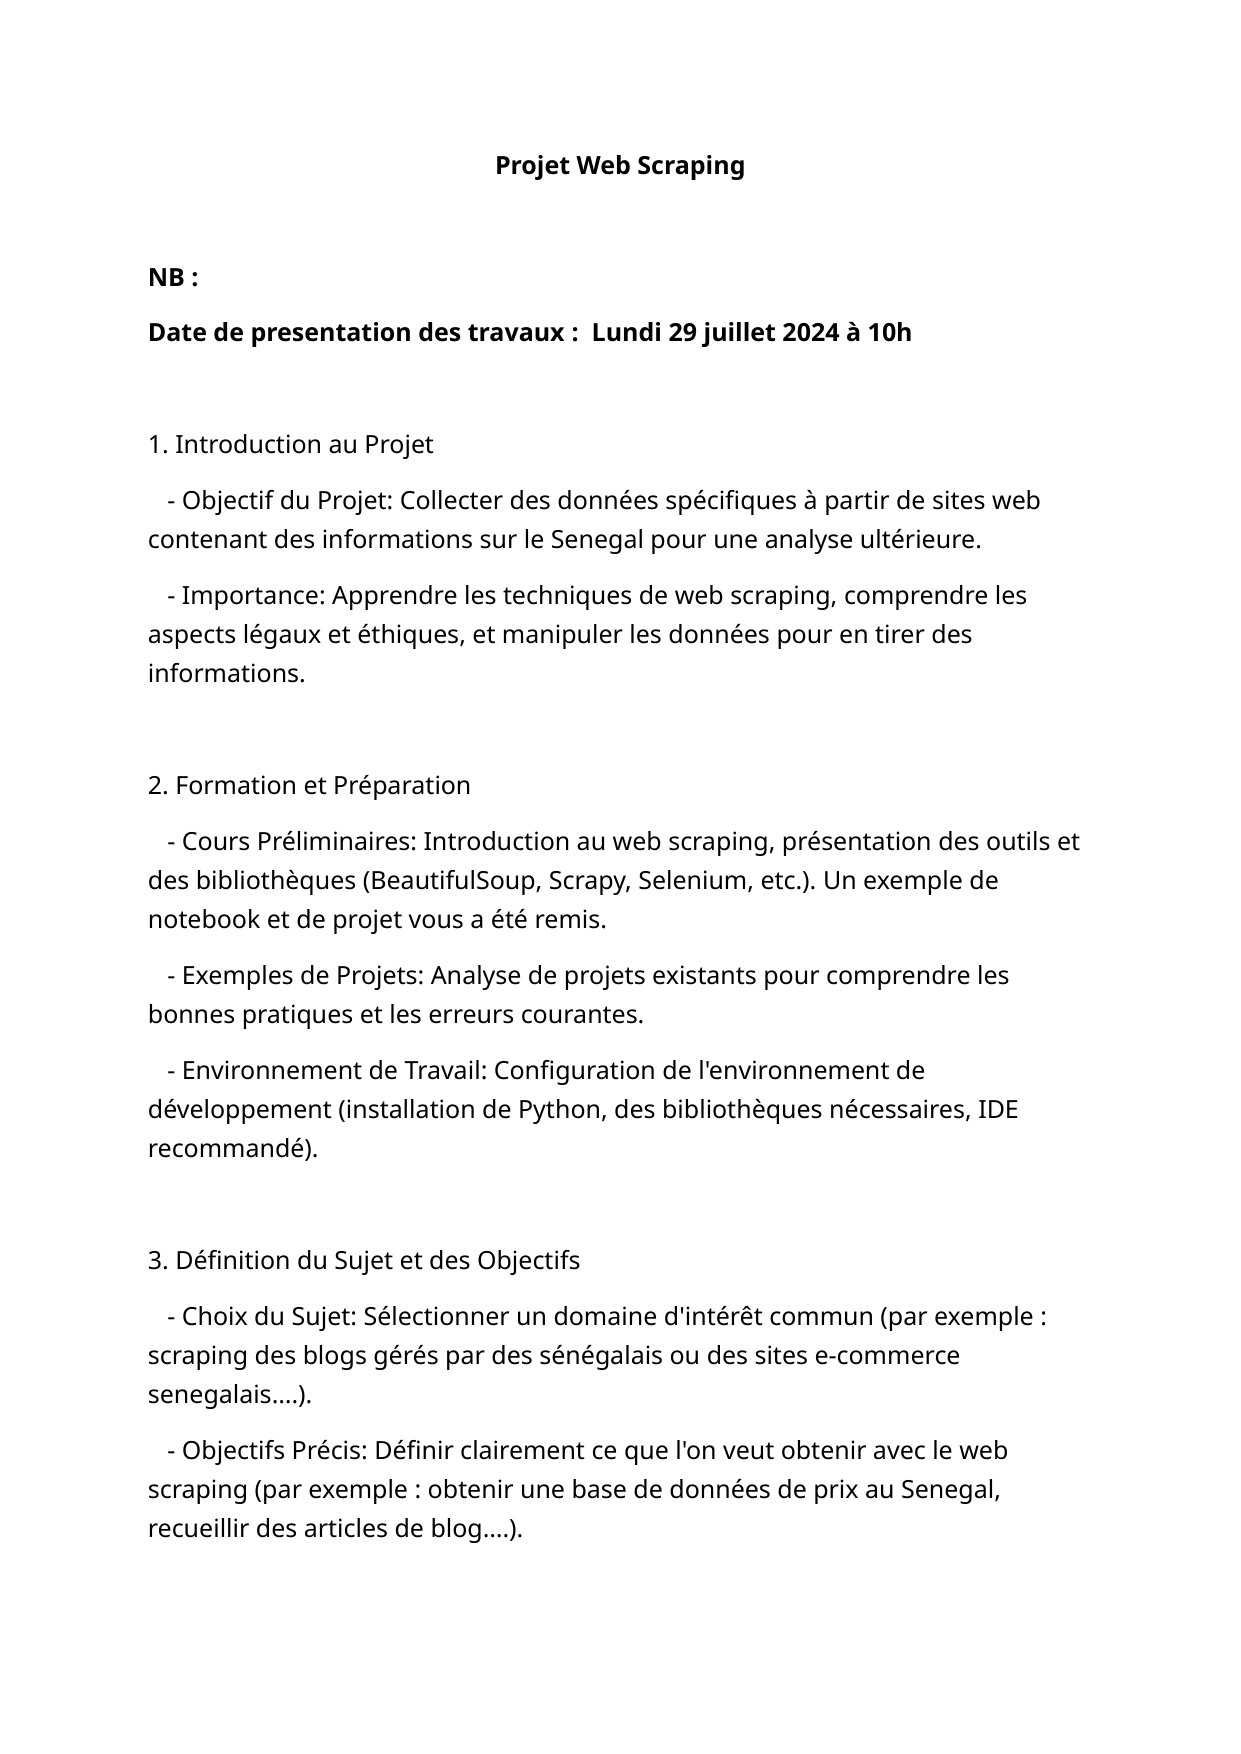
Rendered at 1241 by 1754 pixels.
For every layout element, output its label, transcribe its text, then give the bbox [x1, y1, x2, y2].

text 1. Introduction au Projet [148, 427, 1093, 461]
text 2. Formation et Préparation [148, 768, 1093, 802]
text NB : [148, 259, 1093, 293]
text 3. Définition du Sujet et des Objectifs [148, 1243, 1093, 1277]
text - Importance: Apprendre les techniques de web scraping, comprendre les aspects légaux et éthiques, et manipuler les données pour en tirer des informations. [148, 578, 1093, 690]
text - Choix du Sujet: Sélectionner un domaine d'intérêt commun (par exemple : scraping des blogs gérés par des sénégalais ou des sites e-commerce senegalais….). [148, 1298, 1093, 1411]
text - Objectif du Projet: Collecter des données spécifiques à partir de sites web contenant des informations sur le Senegal pour une analyse ultérieure. [148, 483, 1093, 556]
text Date de presentation des travaux : Lundi 29 juillet 2024 à 10h [148, 315, 1093, 349]
text - Objectifs Précis: Définir clairement ce que l'on veut obtenir avec le web scraping (par exemple : obtenir une base de données de prix au Senegal, recueillir des articles de blog….). [148, 1433, 1093, 1545]
text - Cours Préliminaires: Introduction au web scraping, présentation des outils et des bibliothèques (BeautifulSoup, Scrapy, Selenium, etc.). Un exemple de notebook et de projet vous a été remis. [148, 823, 1093, 936]
text Projet Web Scraping [148, 148, 1093, 182]
text - Exemples de Projets: Analyse de projets existants pour comprendre les bonnes pratiques et les erreurs courantes. [148, 958, 1093, 1031]
text - Environnement de Travail: Configuration de l'environnement de développement (installation de Python, des bibliothèques nécessaires, IDE recommandé). [148, 1053, 1093, 1165]
